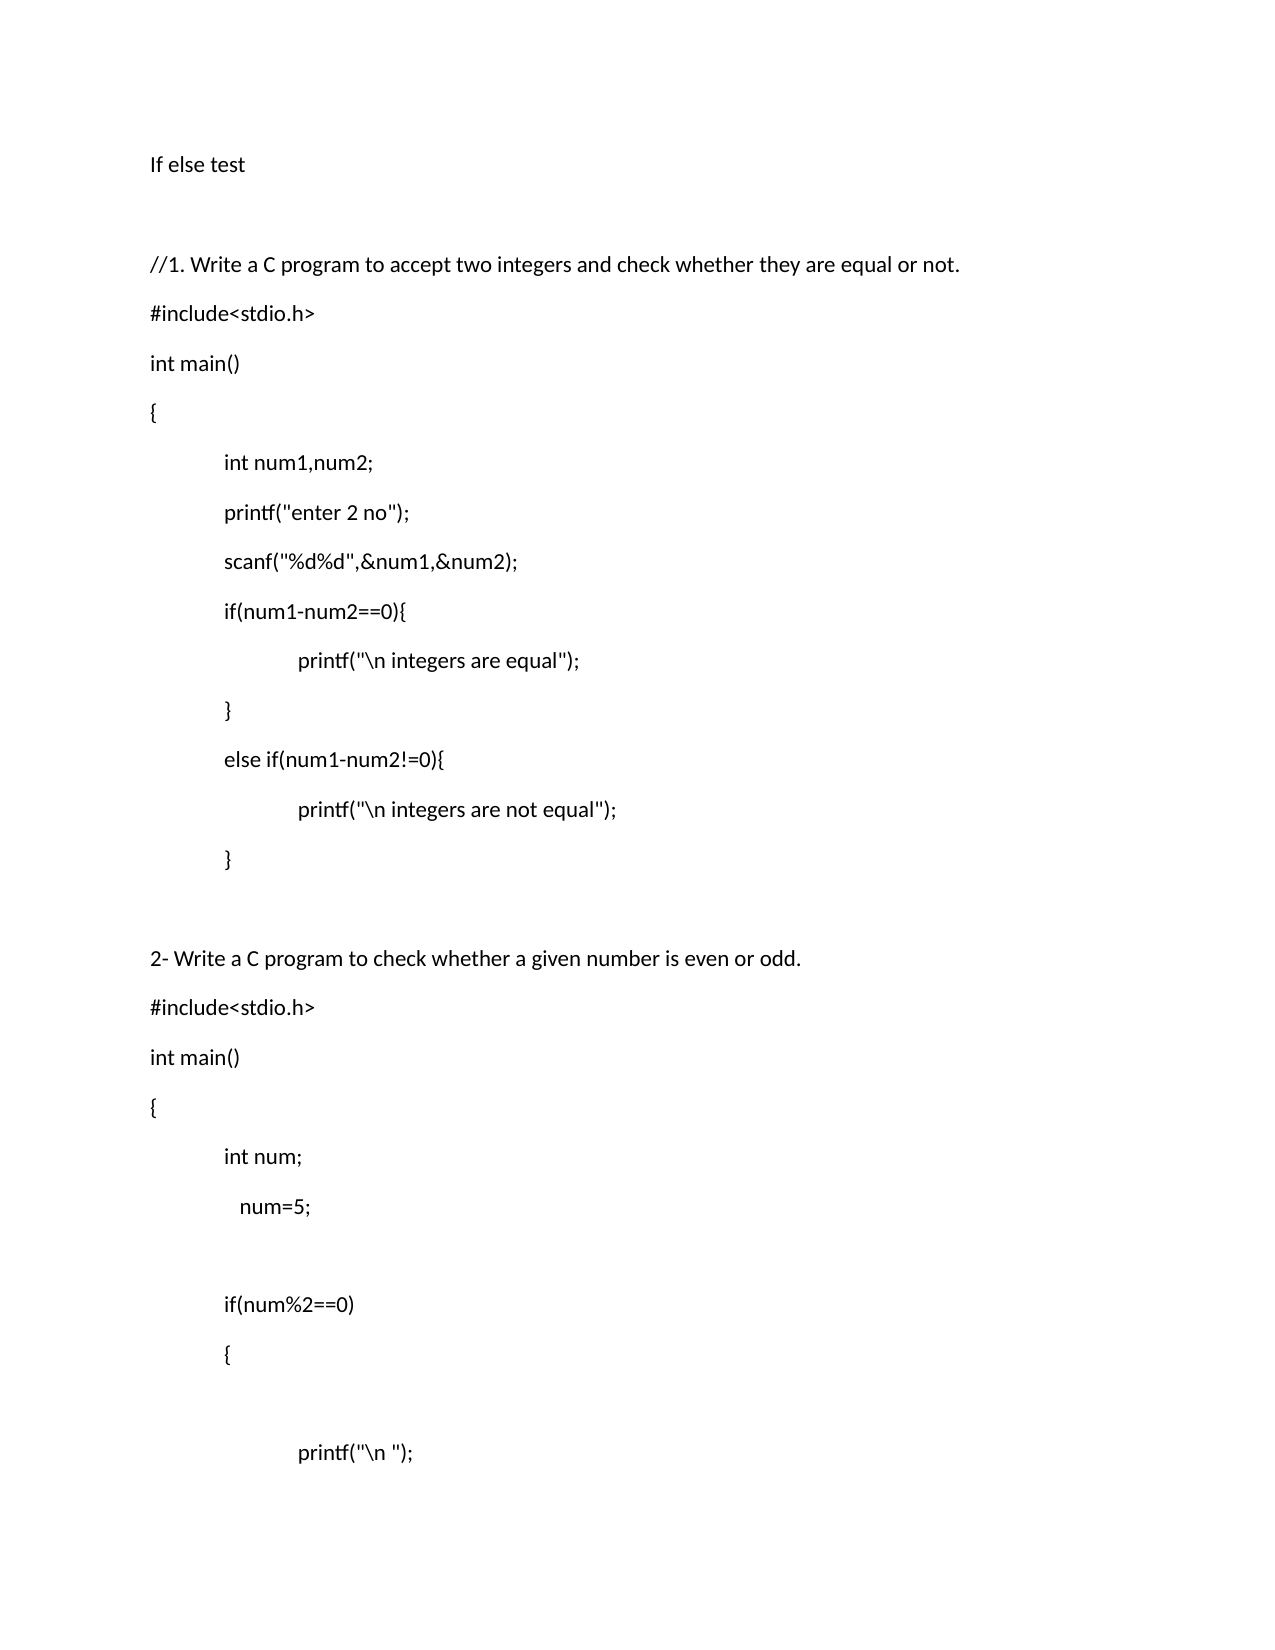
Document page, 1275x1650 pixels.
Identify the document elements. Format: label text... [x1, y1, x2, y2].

text printf("\n integers are equal"); [150, 646, 1125, 674]
text int num1,num2; [150, 447, 1125, 476]
text 2- Write a C program to check whether a given number is even or odd. [150, 943, 1125, 972]
text int num; [150, 1142, 1125, 1170]
text #include<stdio.h> [150, 993, 1125, 1022]
text { [150, 398, 1125, 427]
text num=5; [150, 1191, 1125, 1220]
text } [150, 695, 1125, 724]
text printf("\n integers are not equal"); [150, 794, 1125, 823]
text If else test [150, 150, 1125, 179]
text printf("enter 2 no"); [150, 497, 1125, 526]
text printf("\n "); [150, 1438, 1125, 1466]
text { [150, 1092, 1125, 1121]
text { [150, 1339, 1125, 1368]
text } [150, 844, 1125, 873]
text scanf("%d%d",&num1,&num2); [150, 547, 1125, 575]
text int main() [150, 1042, 1125, 1071]
text if(num1-num2==0){ [150, 596, 1125, 625]
text //1. Write a C program to accept two integers and check whether they are equal or not. [150, 249, 1125, 278]
text #include<stdio.h> [150, 299, 1125, 327]
text else if(num1-num2!=0){ [150, 745, 1125, 774]
text int main() [150, 348, 1125, 377]
text if(num%2==0) [150, 1290, 1125, 1318]
